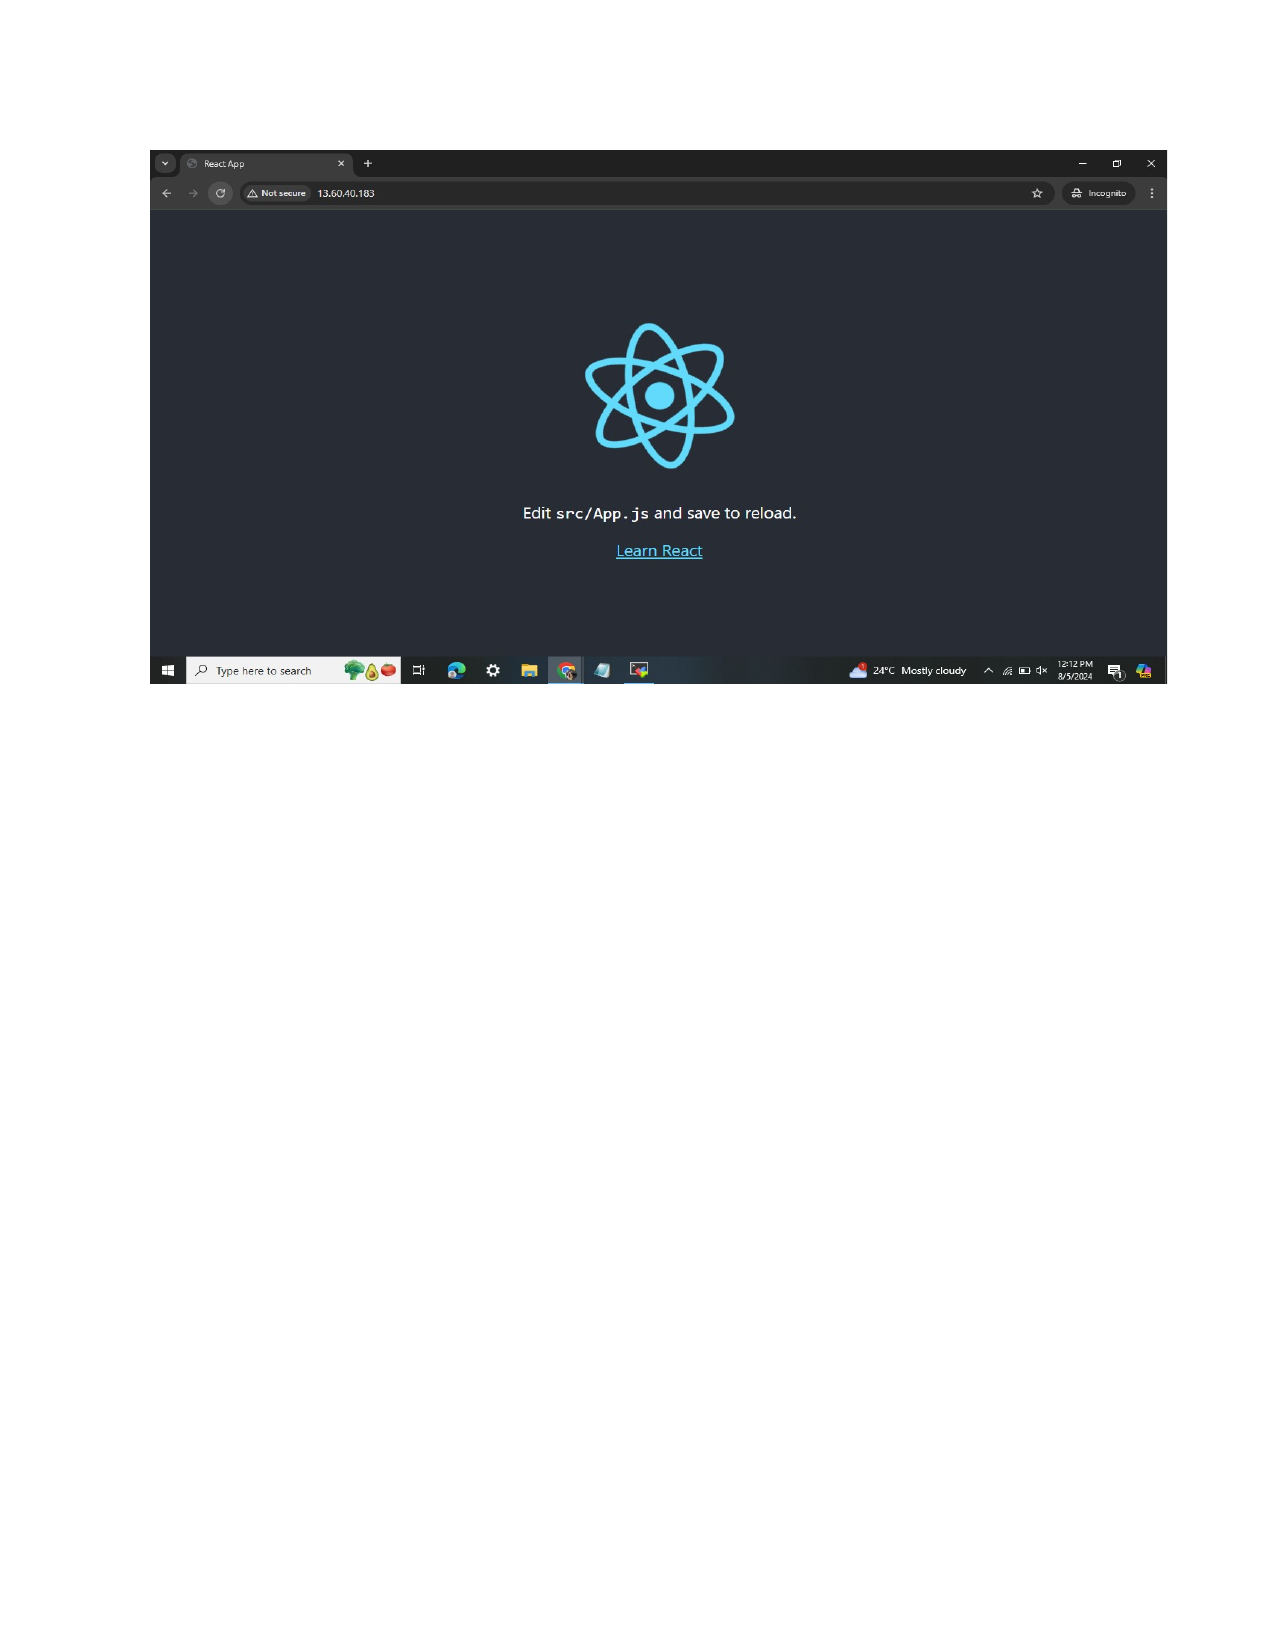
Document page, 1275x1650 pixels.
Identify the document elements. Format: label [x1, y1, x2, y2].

picture [150, 150, 1168, 684]
